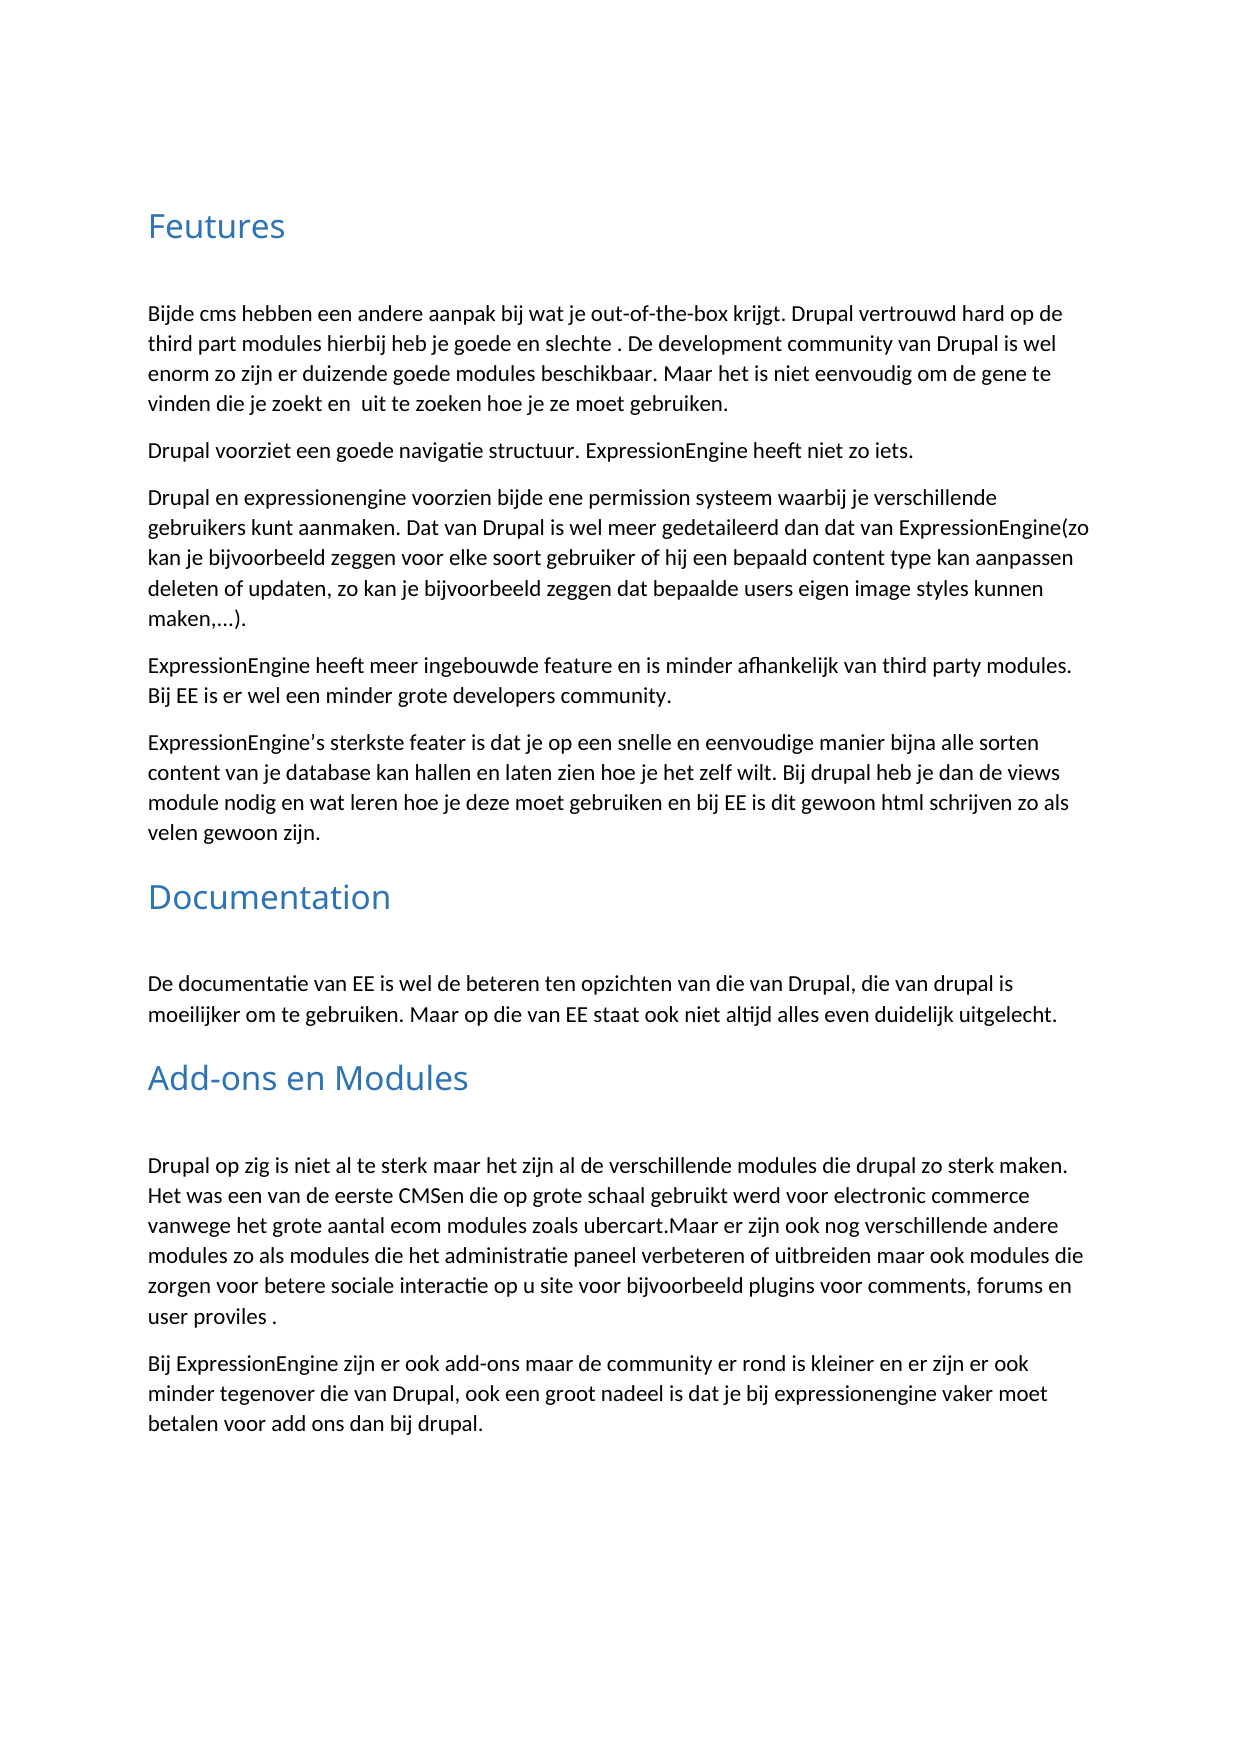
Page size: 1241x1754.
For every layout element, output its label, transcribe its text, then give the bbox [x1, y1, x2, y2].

text Bij ExpressionEngine zijn er ook add-ons maar de community er rond is kleiner en er zijn er ook minder tegenover die van Drupal, ook een groot nadeel is dat je bij expressionengine vaker moet betalen voor add ons dan bij drupal. [148, 1349, 1093, 1437]
text ExpressionEngine’s sterkste feater is dat je op een snelle en eenvoudige manier bijna alle sorten content van je database kan hallen en laten zien hoe je het zelf wilt. Bij drupal heb je dan de views module nodig en wat leren hoe je deze moet gebruiken en bij EE is dit gewoon html schrijven zo als velen gewoon zijn. [148, 728, 1093, 846]
text Bijde cms hebben een andere aanpak bij wat je out-of-the-box krijgt. Drupal vertrouwd hard op de third part modules hierbij heb je goede en slechte . De development community van Drupal is wel enorm zo zijn er duizende goede modules beschikbaar. Maar het is niet eenvoudig om de gene te vinden die je zoekt en uit te zoeken hoe je ze moet gebruiken. [148, 299, 1093, 417]
text Drupal en expressionengine voorzien bijde ene permission systeem waarbij je verschillende gebruikers kunt aanmaken. Dat van Drupal is wel meer gedetaileerd dan dat van ExpressionEngine(zo kan je bijvoorbeeld zeggen voor elke soort gebruiker of hij een bepaald content type kan aanpassen deleten of updaten, zo kan je bijvoorbeeld zeggen dat bepaalde users eigen image styles kunnen maken,...). [148, 483, 1093, 632]
subtitle Feutures [148, 203, 1093, 248]
subtitle Documentation [148, 874, 1093, 919]
text ExpressionEngine heeft meer ingebouwde feature en is minder afhankelijk van third party modules. Bij EE is er wel een minder grote developers community. [148, 651, 1093, 709]
text De documentatie van EE is wel de beteren ten opzichten van die van Drupal, die van drupal is moeilijker om te gebruiken. Maar op die van EE staat ook niet altijd alles even duidelijk uitgelecht. [148, 969, 1093, 1028]
text Drupal op zig is niet al te sterk maar het zijn al de verschillende modules die drupal zo sterk maken. Het was een van de eerste CMSen die op grote schaal gebruikt werd voor electronic commerce vanwege het grote aantal ecom modules zoals ubercart.Maar er zijn ook nog verschillende andere modules zo als modules die het administratie paneel verbeteren of uitbreiden maar ook modules die zorgen voor betere sociale interactie op u site voor bijvoorbeeld plugins voor comments, forums en user proviles . [148, 1151, 1093, 1330]
text Drupal voorziet een goede navigatie structuur. ExpressionEngine heeft niet zo iets. [148, 436, 1093, 464]
subtitle Add-ons en Modules [148, 1055, 1093, 1100]
